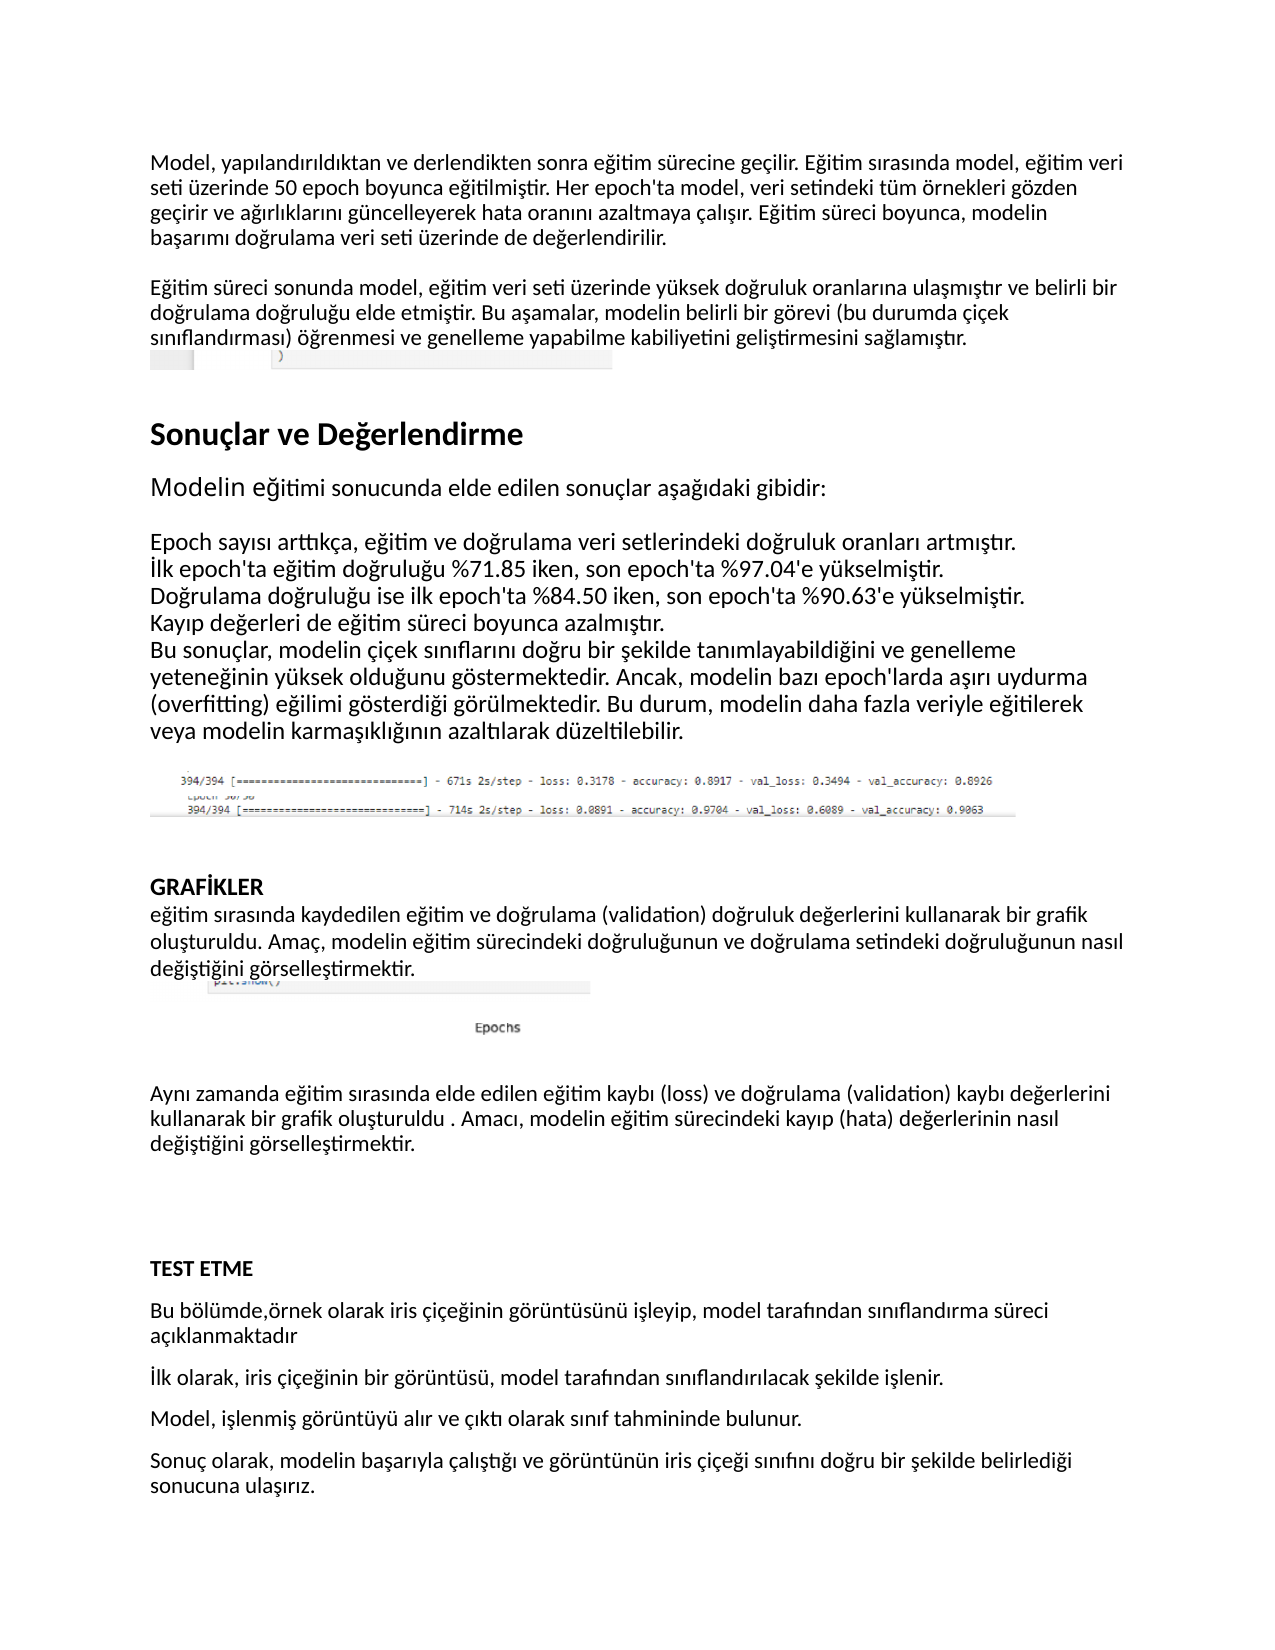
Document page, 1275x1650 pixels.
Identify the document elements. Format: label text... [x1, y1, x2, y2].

text Sonuç olarak, modelin başarıyla çalıştığı ve görüntünün iris çiçeği sınıfını doğru bir şekilde belirlediği sonucuna ulaşırız. [150, 1448, 1125, 1498]
text Aynı zamanda eğitim sırasında elde edilen eğitim kaybı (loss) ve doğrulama (validation) kaybı değerlerini kullanarak bir grafik oluşturuldu . Amacı, modelin eğitim sürecindeki kayıp (hata) değerlerinin nasıl değiştiğini görselleştirmektir. [150, 1082, 1125, 1157]
text Epoch sayısı arttıkça, eğitim ve doğrulama veri setlerindeki doğruluk oranları artmıştır. [150, 529, 1125, 556]
text Modelin eğitimi sonucunda elde edilen sonuçlar aşağıdaki gibidir: [150, 475, 1125, 502]
text Kayıp değerleri de eğitim süreci boyunca azalmıştır. [150, 610, 1125, 637]
text İlk olarak, iris çiçeğinin bir görüntüsü, model tarafından sınıflandırılacak şekilde işlenir. [150, 1365, 1125, 1390]
text İlk epoch'ta eğitim doğruluğu %71.85 iken, son epoch'ta %97.04'e yükselmiştir. [150, 556, 1125, 583]
text Bu bölümde,örnek olarak iris çiçeğinin görüntüsünü işleyip, model tarafından sınıflandırma süreci açıklanmaktadır [150, 1298, 1125, 1348]
text TEST ETME [150, 1257, 1125, 1282]
text Sonuçlar ve Değerlendirme [150, 425, 1125, 450]
text Model, işlenmiş görüntüyü alır ve çıktı olarak sınıf tahmininde bulunur. [150, 1407, 1125, 1432]
text Doğrulama doğruluğu ise ilk epoch'ta %84.50 iken, son epoch'ta %90.63'e yükselmiştir. [150, 583, 1125, 610]
text eğitim sırasında kaydedilen eğitim ve doğrulama (validation) doğruluk değerlerini kullanarak bir grafik oluşturuldu. Amaç, modelin eğitim sürecindeki doğruluğunun ve doğrulama setindeki doğruluğunun nasıl değiştiğini görselleştirmektir. [150, 901, 1125, 982]
text Model, yapılandırıldıktan ve derlendikten sonra eğitim sürecine geçilir. Eğitim sırasında model, eğitim veri seti üzerinde 50 epoch boyunca eğitilmiştir. Her epoch'ta model, veri setindeki tüm örnekleri gözden geçirir ve ağırlıklarını güncelleyerek hata oranını azaltmaya çalışır. Eğitim süreci boyunca, modelin başarımı doğrulama veri seti üzerinde de değerlendirilir. [150, 150, 1125, 250]
text Eğitim süreci sonunda model, eğitim veri seti üzerinde yüksek doğruluk oranlarına ulaşmıştır ve belirli bir doğrulama doğruluğu elde etmiştir. Bu aşamalar, modelin belirli bir görevi (bu durumda çiçek sınıflandırması) öğrenmesi ve genelleme yapabilme kabiliyetini geliştirmesini sağlamıştır. [150, 275, 1125, 350]
text GRAFİKLER [150, 874, 1125, 901]
text Bu sonuçlar, modelin çiçek sınıflarını doğru bir şekilde tanımlayabildiğini ve genelleme yeteneğinin yüksek olduğunu göstermektedir. Ancak, modelin bazı epoch'larda aşırı uydurma (overfitting) eğilimi gösterdiği görülmektedir. Bu durum, modelin daha fazla veriyle eğitilerek veya modelin karmaşıklığının azaltılarak düzeltilebilir. [150, 637, 1125, 745]
